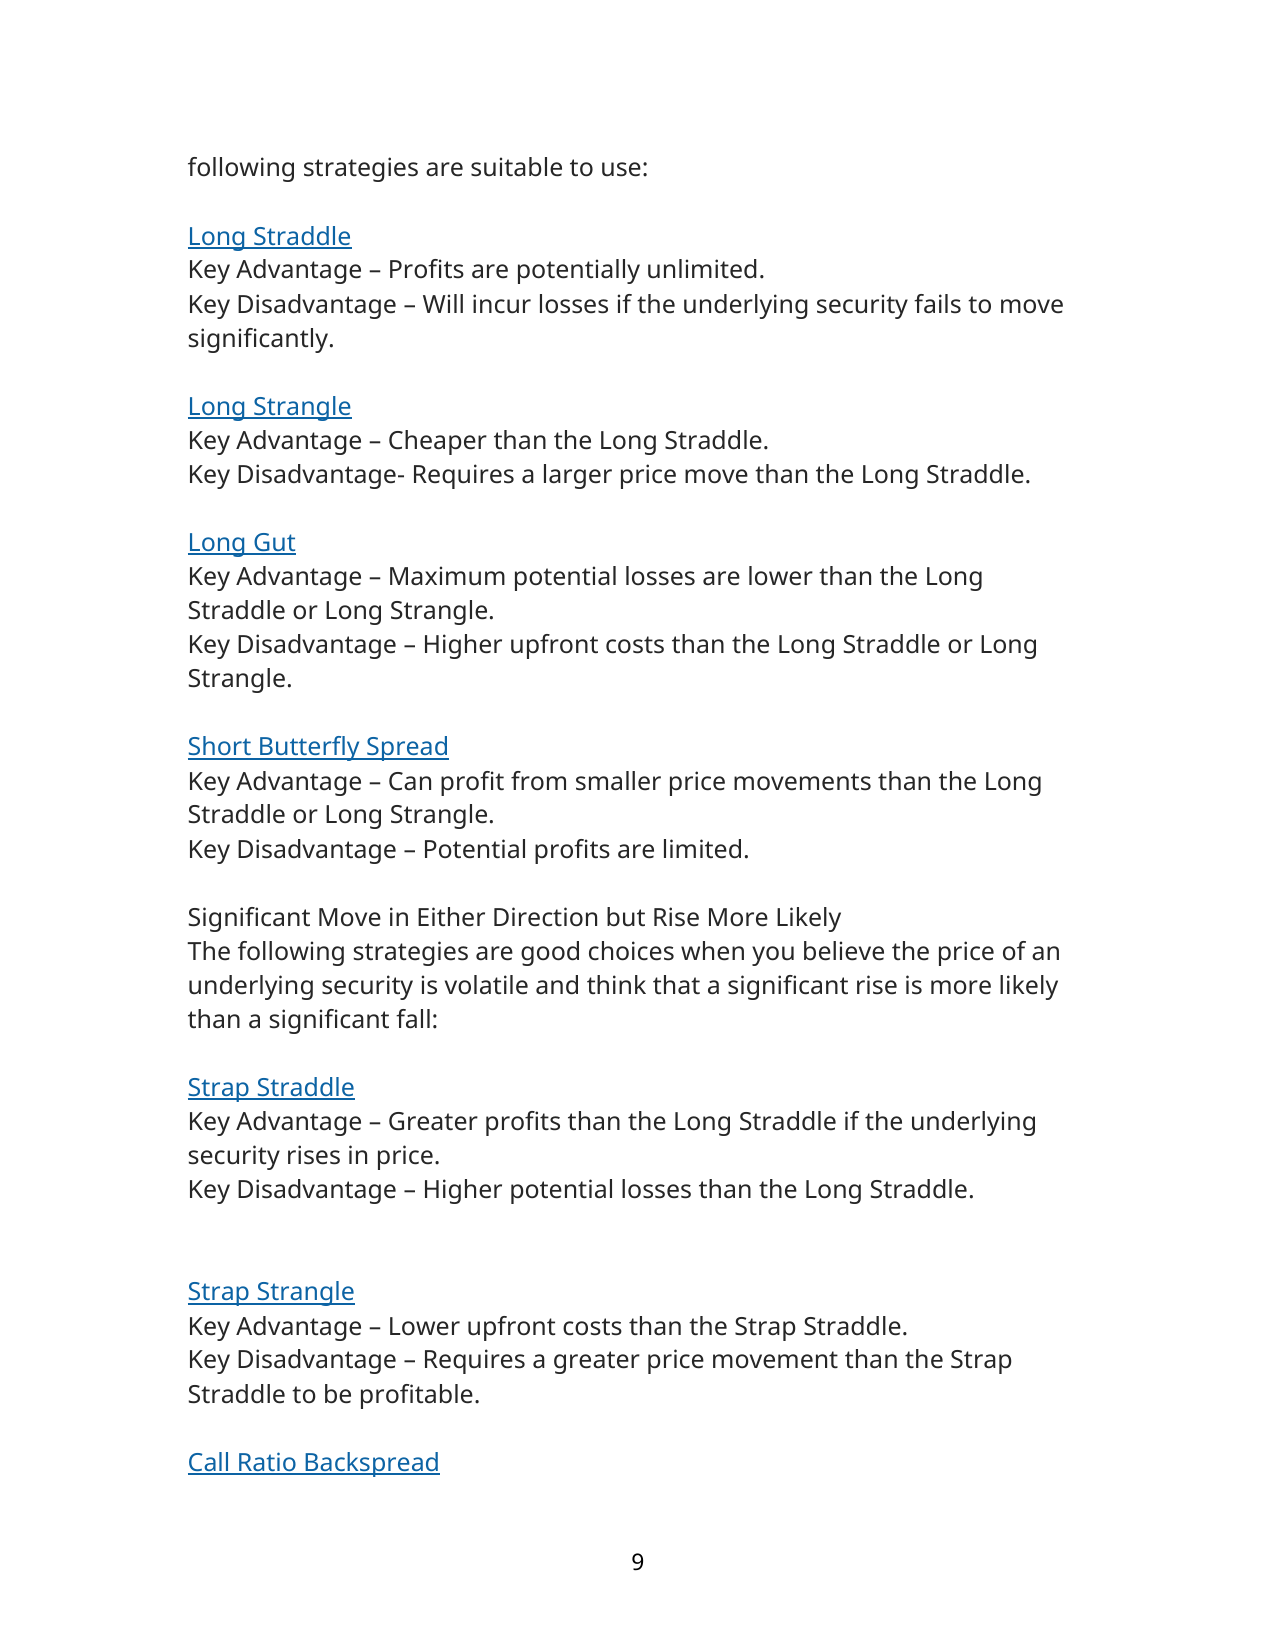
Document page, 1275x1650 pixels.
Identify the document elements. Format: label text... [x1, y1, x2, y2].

text Key Advantage – Can profit from smaller price movements than the Long Straddle or Long Strangle. [187, 763, 1087, 831]
text Key Advantage – Profits are potentially unlimited. [187, 252, 1087, 286]
text Key Disadvantage – Higher potential losses than the Long Straddle. [187, 1172, 1087, 1206]
text Key Disadvantage – Will incur losses if the underlying security fails to move significantly. [187, 286, 1087, 354]
text Key Advantage – Cheaper than the Long Straddle. [187, 422, 1087, 457]
text Key Advantage – Maximum potential losses are lower than the Long Straddle or Long Strangle. [187, 559, 1087, 627]
text Long Straddle [187, 218, 1087, 252]
text Significant Move in Either Direction but Rise More Likely [187, 899, 1087, 933]
text Strap Strangle [187, 1274, 1087, 1308]
text Key Disadvantage – Requires a greater price movement than the Strap Straddle to be profitable. [187, 1342, 1087, 1410]
text Long Gut [187, 525, 1087, 559]
text Key Advantage – Lower upfront costs than the Strap Straddle. [187, 1308, 1087, 1342]
text Key Disadvantage- Requires a larger price move than the Long Straddle. [187, 457, 1087, 491]
text Key Advantage – Greater profits than the Long Straddle if the underlying security rises in price. [187, 1104, 1087, 1172]
text Short Butterfly Spread [187, 729, 1087, 763]
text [187, 150, 1087, 184]
text Key Disadvantage – Potential profits are limited. [187, 831, 1087, 865]
text Call Ratio Backspread [187, 1444, 1087, 1478]
text The following strategies are good choices when you believe the price of an underlying security is volatile and think that a significant rise is more likely than a significant fall: [187, 933, 1087, 1036]
text Long Strangle [187, 388, 1087, 422]
text Strap Straddle [187, 1070, 1087, 1104]
text Key Disadvantage – Higher upfront costs than the Long Straddle or Long Strangle. [187, 627, 1087, 695]
